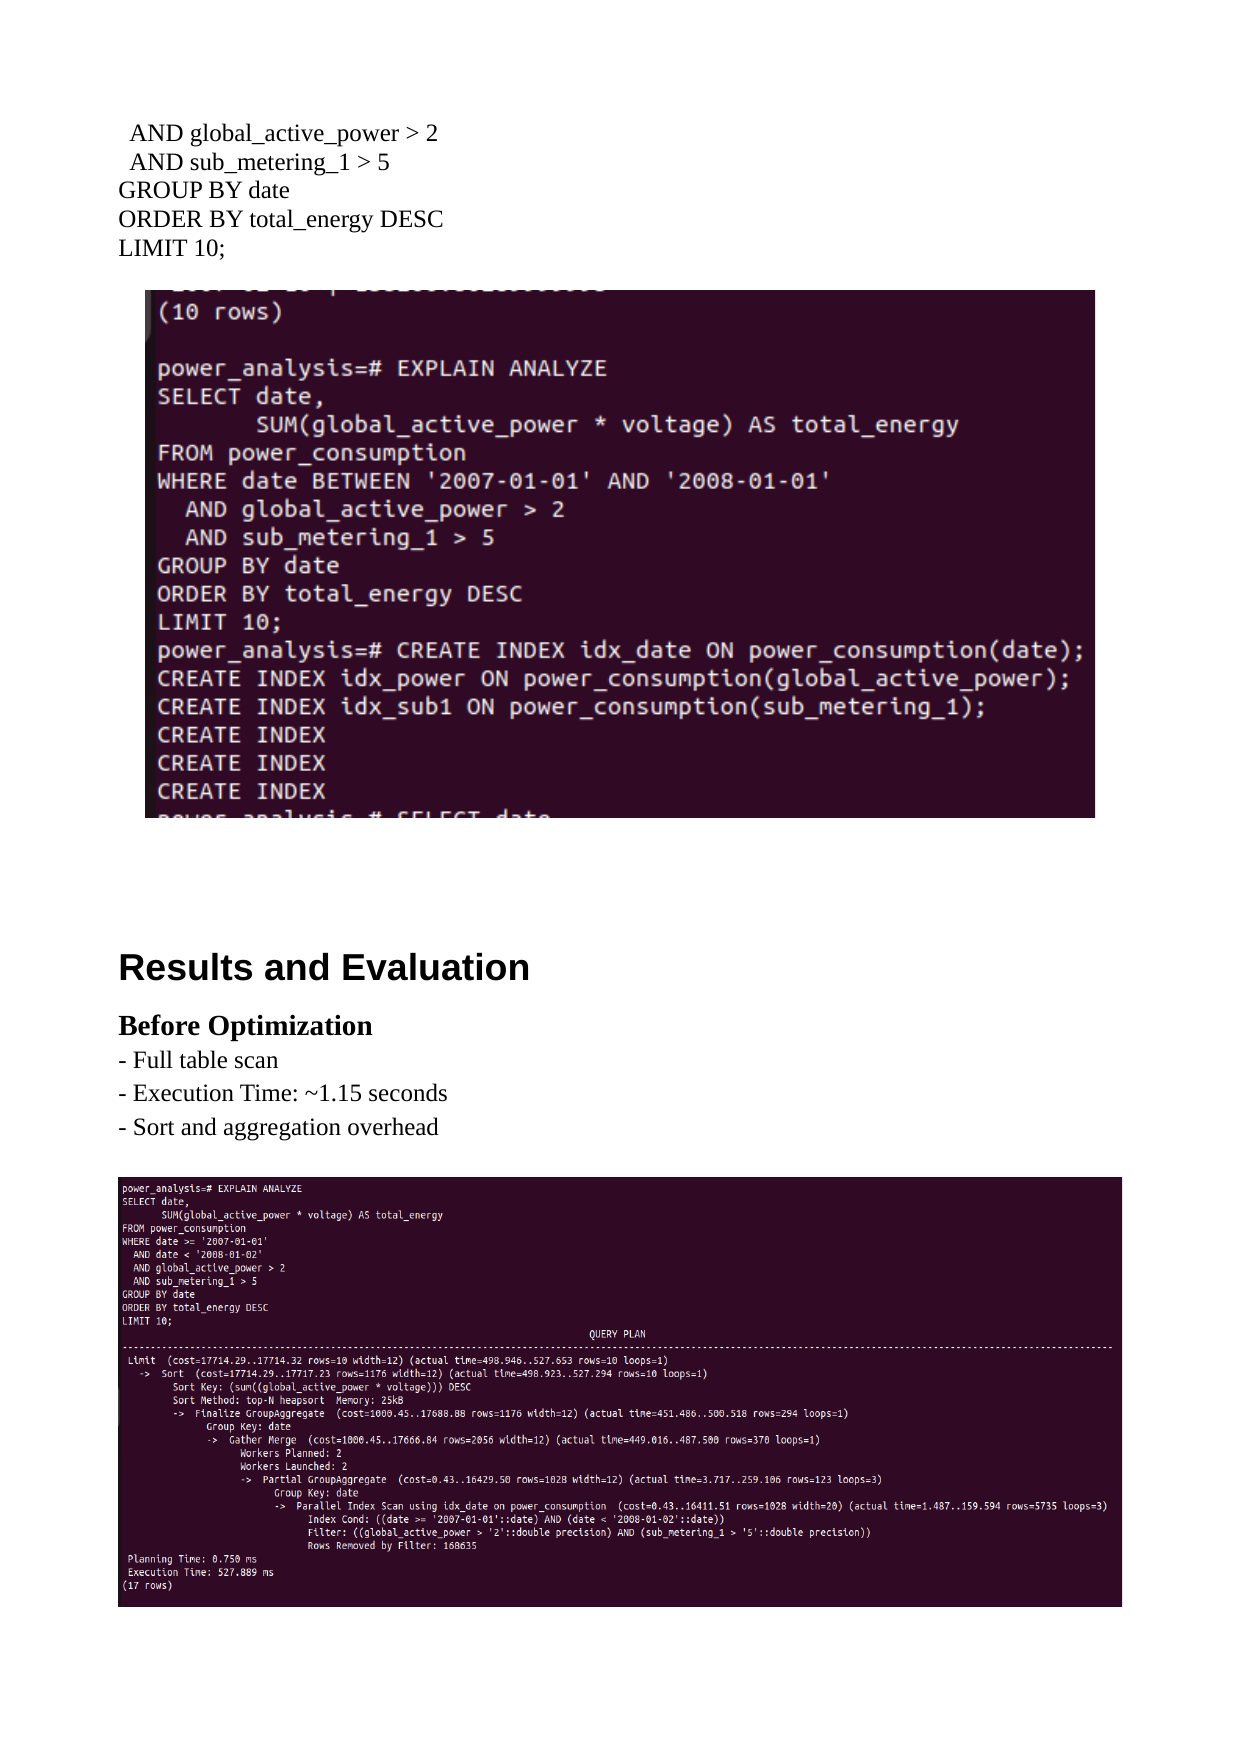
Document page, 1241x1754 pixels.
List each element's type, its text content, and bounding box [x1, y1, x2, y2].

picture [145, 290, 1096, 818]
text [118, 118, 1122, 233]
text LIMIT 10; [118, 233, 1122, 262]
subtitle Results and Evaluation [118, 946, 1122, 989]
picture [118, 1177, 1123, 1607]
text Before Optimization - Full table scan - Execution Time: ~1.15 seconds - Sort and aggregation overhead [118, 1008, 1122, 1173]
